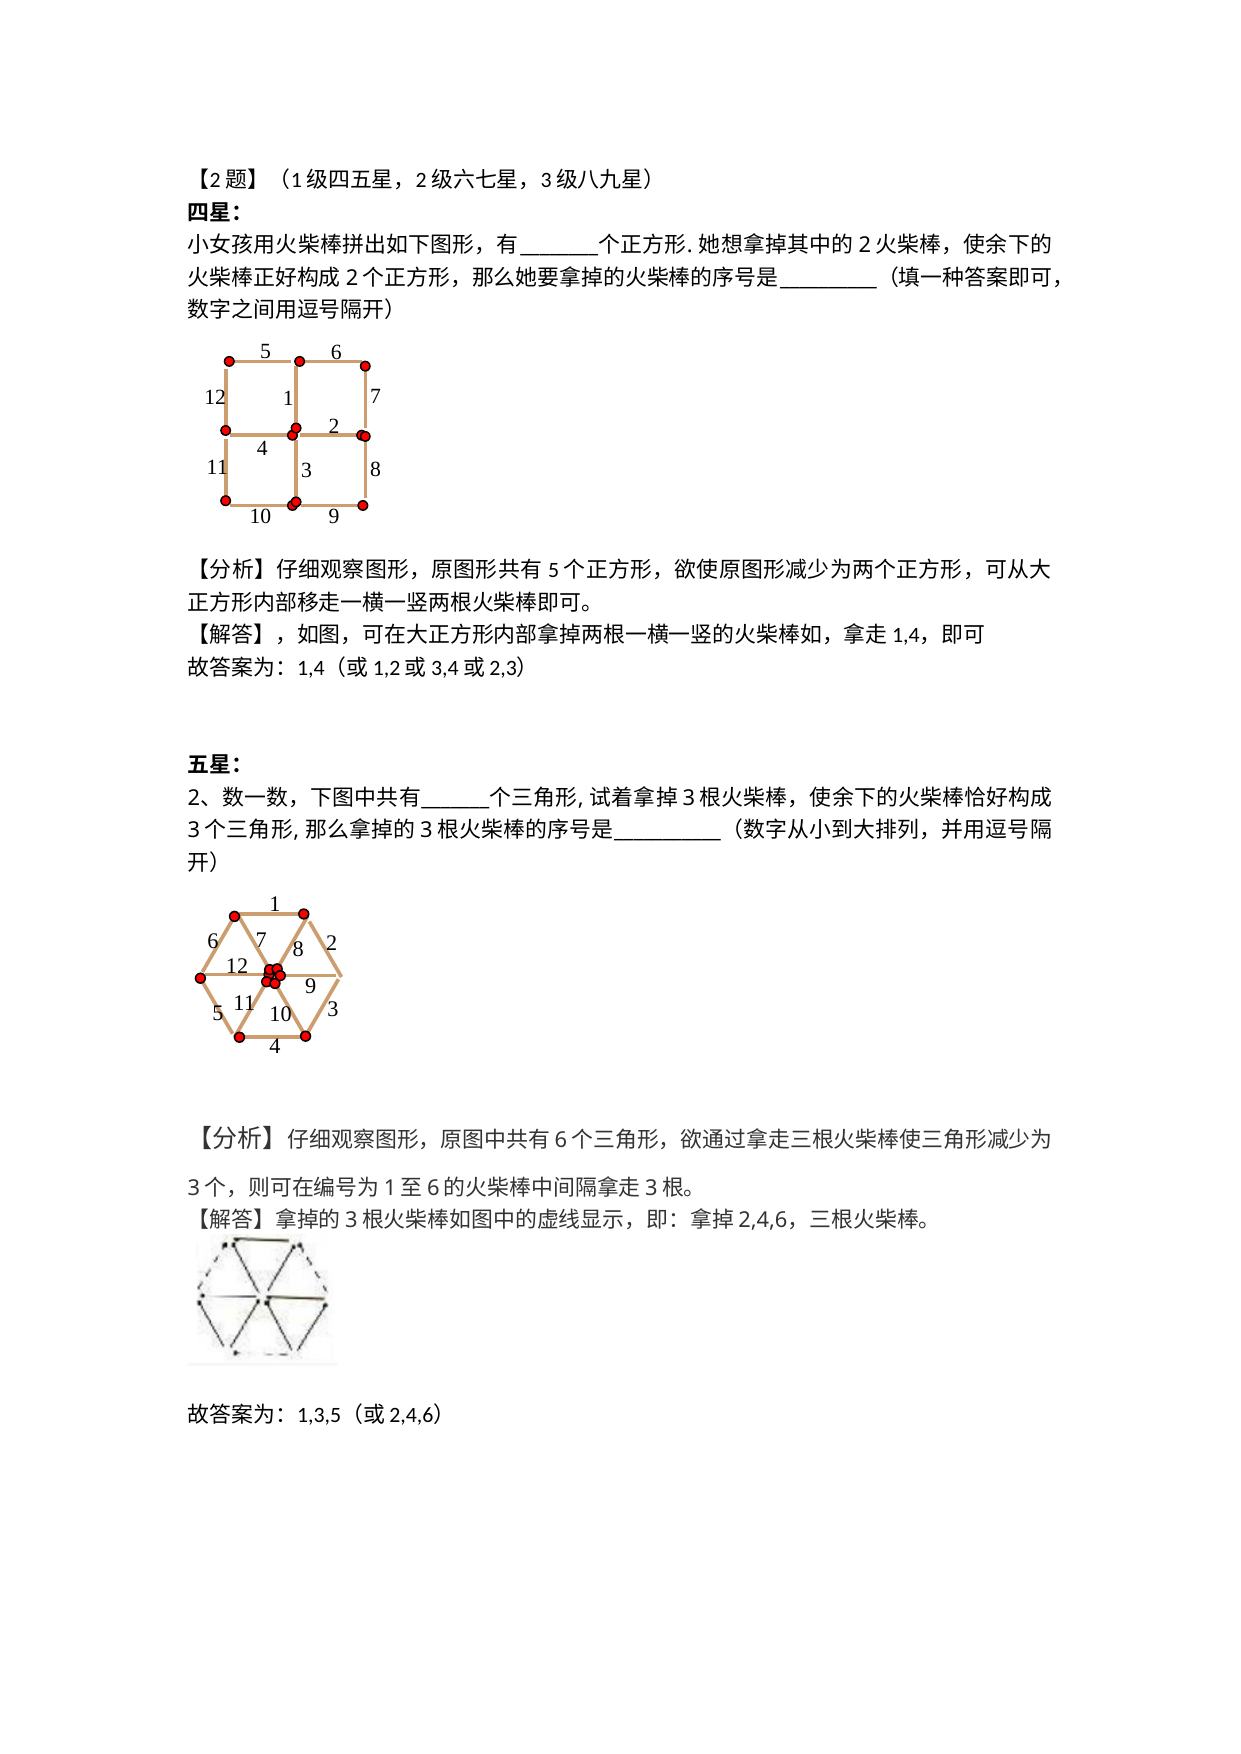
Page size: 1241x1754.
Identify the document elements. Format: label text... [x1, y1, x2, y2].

text 【2题】（1级四五星，2级六七星，3级八九星） [187, 162, 1053, 194]
text 小女孩用火柴棒拼出如下图形，有________个正方形. 她想拿掉其中的2火柴棒，使余下的火柴棒正好构成2个正方形，那么她要拿掉的火柴棒的序号是__________（填一种答案即可，数字之间用逗号隔开） [187, 227, 1053, 324]
text 故答案为：1,3,5（或2,4,6） [187, 1234, 1053, 1429]
picture [187, 1234, 338, 1366]
text 四星： [187, 194, 1053, 227]
text 【分析】仔细观察图形，原图形共有5个正方形，欲使原图形减少为两个正方形，可从大正方形内部移走一横一竖两根火柴棒即可。 [187, 324, 1053, 617]
text 【解答】拿掉的3根火柴棒如图中的虚线显示，即：拿掉2,4,6，三根火柴棒。 [187, 1202, 1053, 1234]
text 故答案为：1,4（或1,2或3,4或2,3） [187, 649, 1053, 682]
text 【分析】仔细观察图形，原图中共有6个三角形，欲通过拿走三根火柴棒使三角形减少为3个，则可在编号为1至6的火柴棒中间隔拿走3根。 [187, 1104, 1053, 1202]
text 【解答】，如图，可在大正方形内部拿掉两根一横一竖的火柴棒如，拿走1,4，即可 [187, 617, 1053, 649]
text 五星： [187, 747, 1053, 779]
text 2、数一数，下图中共有_______个三角形, 试着拿掉3根火柴棒，使余下的火柴棒恰好构成3个三角形, 那么拿掉的3根火柴棒的序号是___________（数字从小到大排列，并用逗号隔开） [187, 779, 1053, 877]
